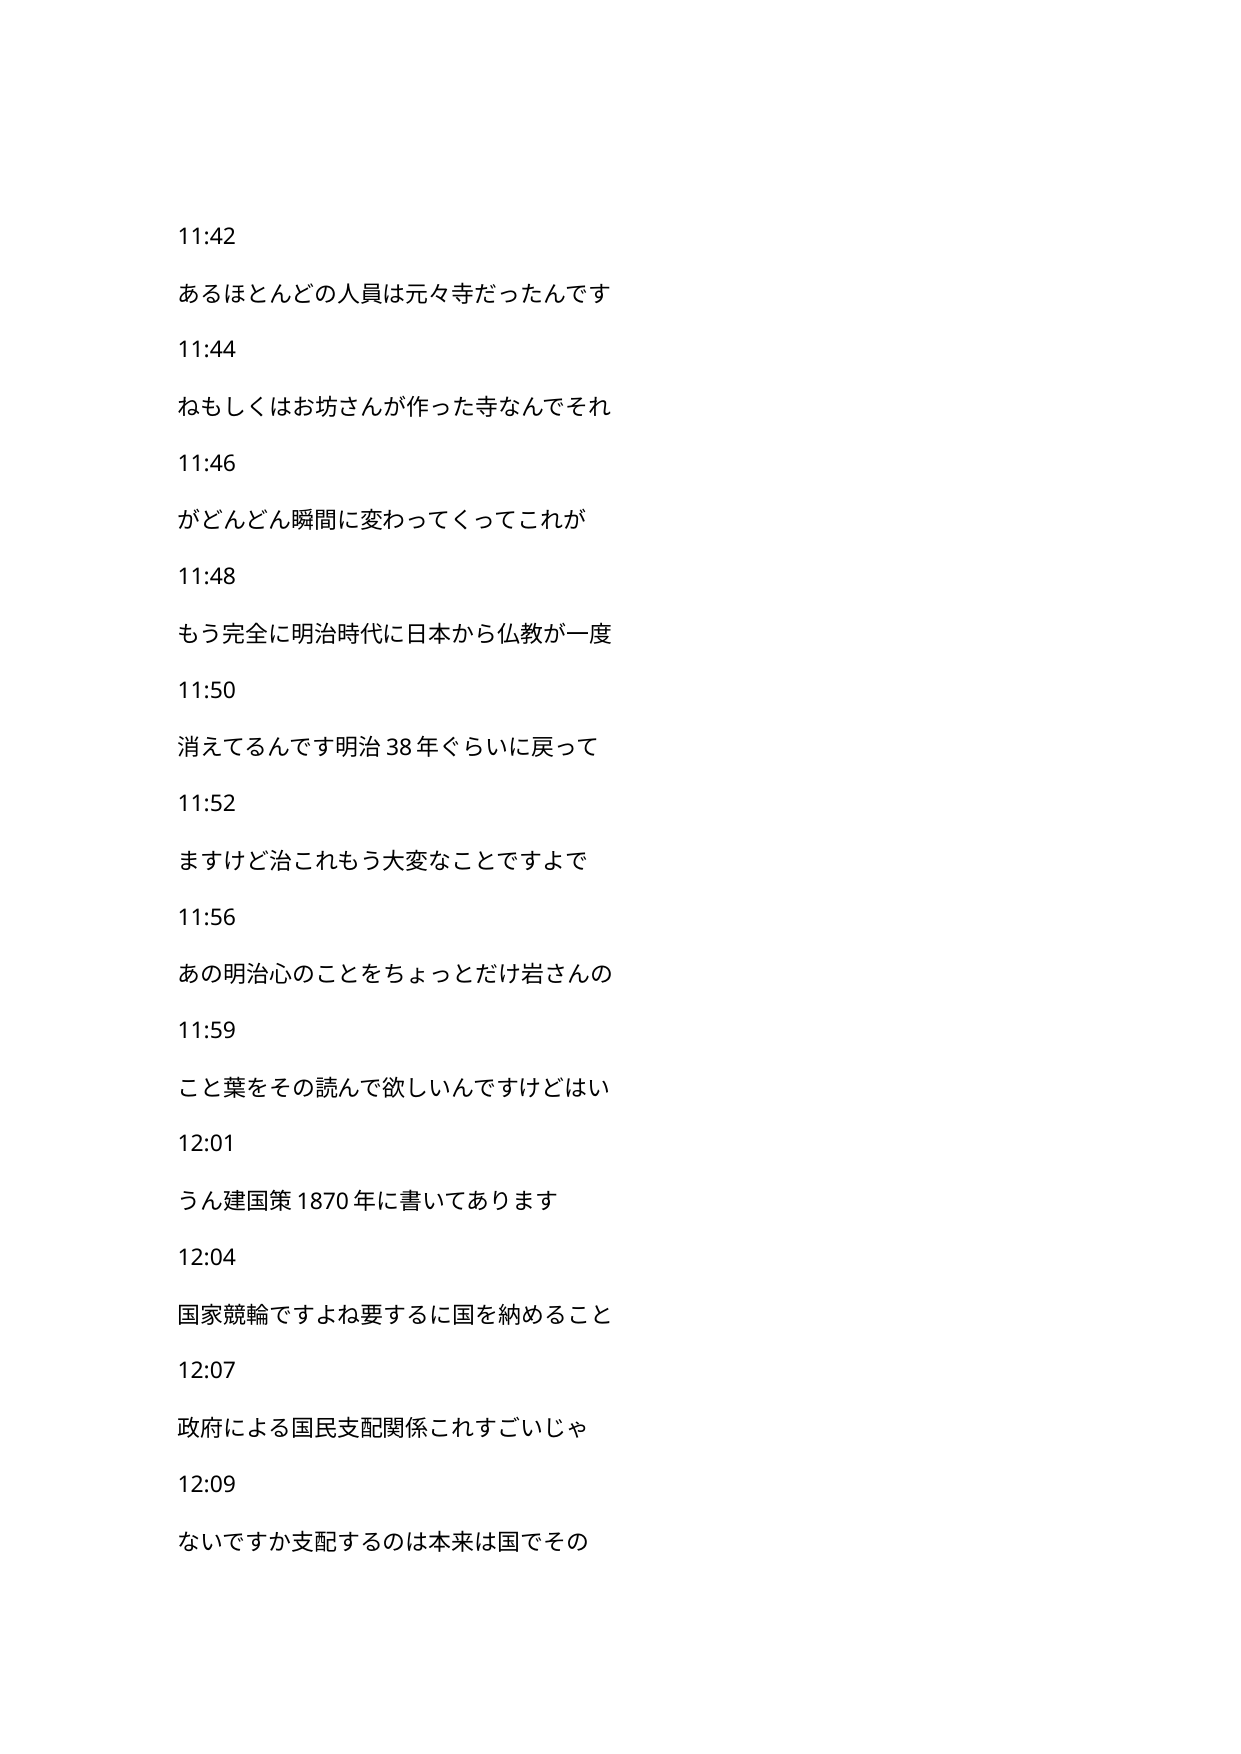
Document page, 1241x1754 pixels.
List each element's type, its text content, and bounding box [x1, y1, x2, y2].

text 11:56 [177, 897, 1063, 935]
text ますけど治これもう大変なことですよで [177, 841, 1063, 878]
text ねもしくはお坊さんが作った寺なんでそれ [177, 387, 1063, 424]
text 12:01 [177, 1124, 1063, 1162]
text うん建国策1870年に書いてあります [177, 1181, 1063, 1218]
text もう完全に明治時代に日本から仏教が一度 [177, 614, 1063, 651]
text 国家競輪ですよね要するに国を納めること [177, 1294, 1063, 1332]
text 11:50 [177, 671, 1063, 708]
text あの明治心のことをちょっとだけ岩さんの [177, 954, 1063, 992]
text 11:44 [177, 330, 1063, 368]
text あるほとんどの人員は元々寺だったんです [177, 273, 1063, 311]
text ないですか支配するのは本来は国でその [177, 1521, 1063, 1559]
text がどんどん瞬間に変わってくってこれが [177, 500, 1063, 538]
text 11:48 [177, 557, 1063, 594]
text 消えてるんです明治38年ぐらいに戻って [177, 727, 1063, 765]
text 11:42 [177, 217, 1063, 254]
text 12:07 [177, 1351, 1063, 1389]
text 政府による国民支配関係これすごいじゃ [177, 1408, 1063, 1445]
text こと葉をその読んで欲しいんですけどはい [177, 1067, 1063, 1105]
text 12:04 [177, 1238, 1063, 1275]
text 11:46 [177, 444, 1063, 481]
text 12:09 [177, 1464, 1063, 1502]
text 11:59 [177, 1011, 1063, 1048]
text 11:52 [177, 784, 1063, 821]
